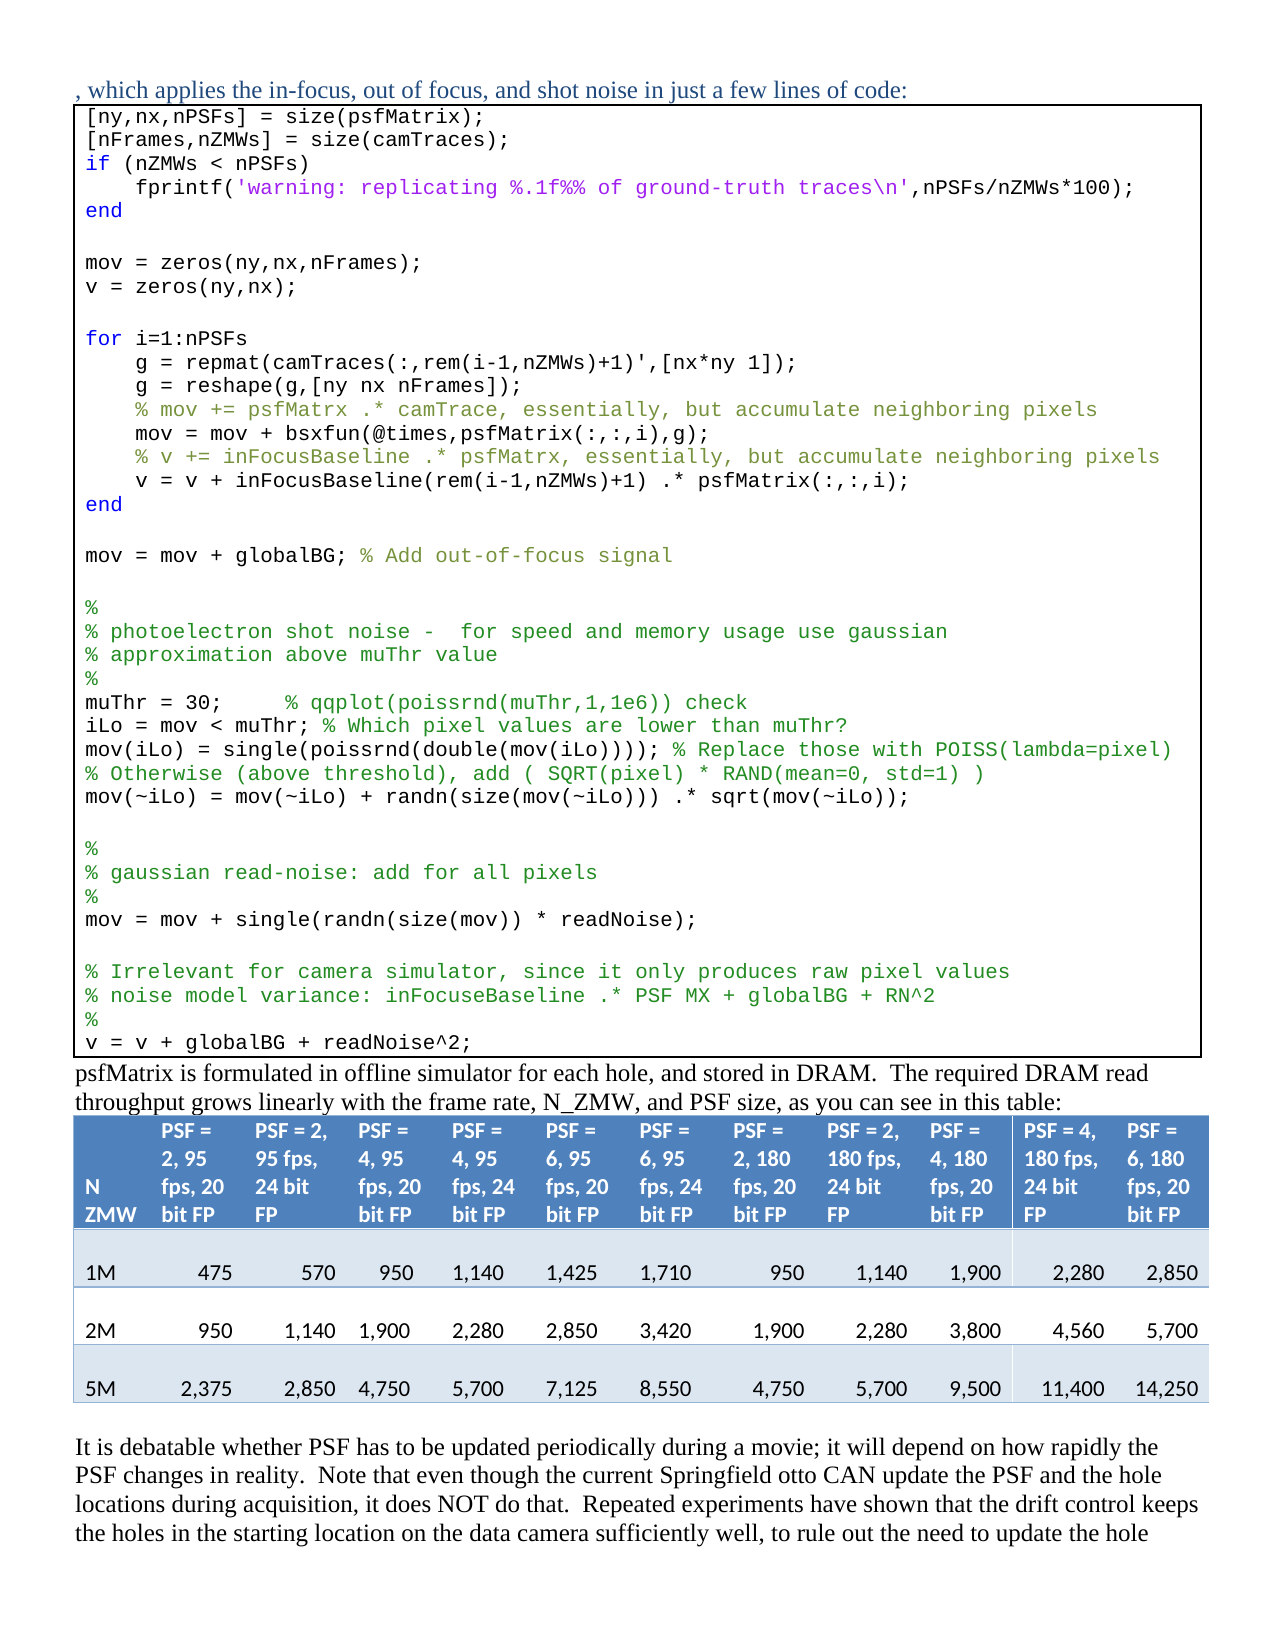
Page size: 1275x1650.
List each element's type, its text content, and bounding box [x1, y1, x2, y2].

table_cell 4,560 [1013, 1288, 1116, 1344]
table_cell 4,750 [347, 1345, 441, 1402]
table_cell 1,900 [919, 1230, 1012, 1286]
table_cell 1M [74, 1230, 150, 1286]
table_cell 1,900 [722, 1288, 816, 1344]
table_cell 1,900 [347, 1288, 441, 1344]
table_cell 1,710 [628, 1230, 722, 1286]
table_header PSF = 2, 95 fps, 20 bit FP [150, 1116, 244, 1228]
table_cell 2M [74, 1288, 150, 1344]
table_cell 2,280 [816, 1288, 919, 1344]
text psfMatrix is formulated in offline simulator for each hole, and stored in DRAM. The required DRAM read throughput grows linearly with the frame rate, N_ZMW, and PSF size, as you can see in this table: [75, 1058, 1200, 1115]
text , which applies the in-focus, out of focus, and shot noise in just a few lines of code: [75, 75, 1200, 104]
table_cell 1,425 [534, 1230, 628, 1286]
table_header PSF = 4, 95 fps, 20 bit FP [347, 1116, 441, 1228]
table_header PSF = 4, 180 fps, 20 bit FP [919, 1116, 1012, 1228]
table_header PSF = 6, 180 fps, 20 bit FP [1116, 1116, 1209, 1228]
table_cell 1,140 [244, 1288, 347, 1344]
table_cell 8,550 [628, 1345, 722, 1402]
table_cell 2,280 [1013, 1230, 1116, 1286]
table_cell 11,400 [1013, 1345, 1116, 1402]
table_header N ZMW [74, 1116, 150, 1228]
table_header PSF = 2, 180 fps, 20 bit FP [722, 1116, 816, 1228]
table_header PSF = 2, 95 fps, 24 bit FP [244, 1116, 347, 1228]
table_cell 4,750 [722, 1345, 816, 1402]
table_cell 5,700 [441, 1345, 534, 1402]
table_header PSF = 6, 95 fps, 24 bit FP [628, 1116, 722, 1228]
table_cell 7,125 [534, 1345, 628, 1402]
table_cell 5,700 [1116, 1288, 1209, 1344]
table_cell 5,700 [816, 1345, 919, 1402]
table_cell 570 [244, 1230, 347, 1286]
table_cell 2,850 [244, 1345, 347, 1402]
table_cell 5M [74, 1345, 150, 1402]
table_cell 1,140 [816, 1230, 919, 1286]
table_cell 1,140 [441, 1230, 534, 1286]
table_cell 9,500 [919, 1345, 1012, 1402]
table_header PSF = 6, 95 fps, 20 bit FP [534, 1116, 628, 1228]
table_cell 950 [347, 1230, 441, 1286]
table_cell 475 [150, 1230, 244, 1286]
table_header PSF = 4, 180 fps, 24 bit FP [1013, 1116, 1116, 1228]
table_header PSF = 2, 180 fps, 24 bit FP [816, 1116, 919, 1228]
table_cell 2,375 [150, 1345, 244, 1402]
table_cell 3,420 [628, 1288, 722, 1344]
table_cell 2,850 [534, 1288, 628, 1344]
table_cell 2,280 [441, 1288, 534, 1344]
table_header PSF = 4, 95 fps, 24 bit FP [441, 1116, 534, 1228]
table_cell 950 [150, 1288, 244, 1344]
table_cell 14,250 [1116, 1345, 1209, 1402]
table_cell 3,800 [919, 1288, 1012, 1344]
table_cell 2,850 [1116, 1230, 1209, 1286]
table_cell 950 [722, 1230, 816, 1286]
